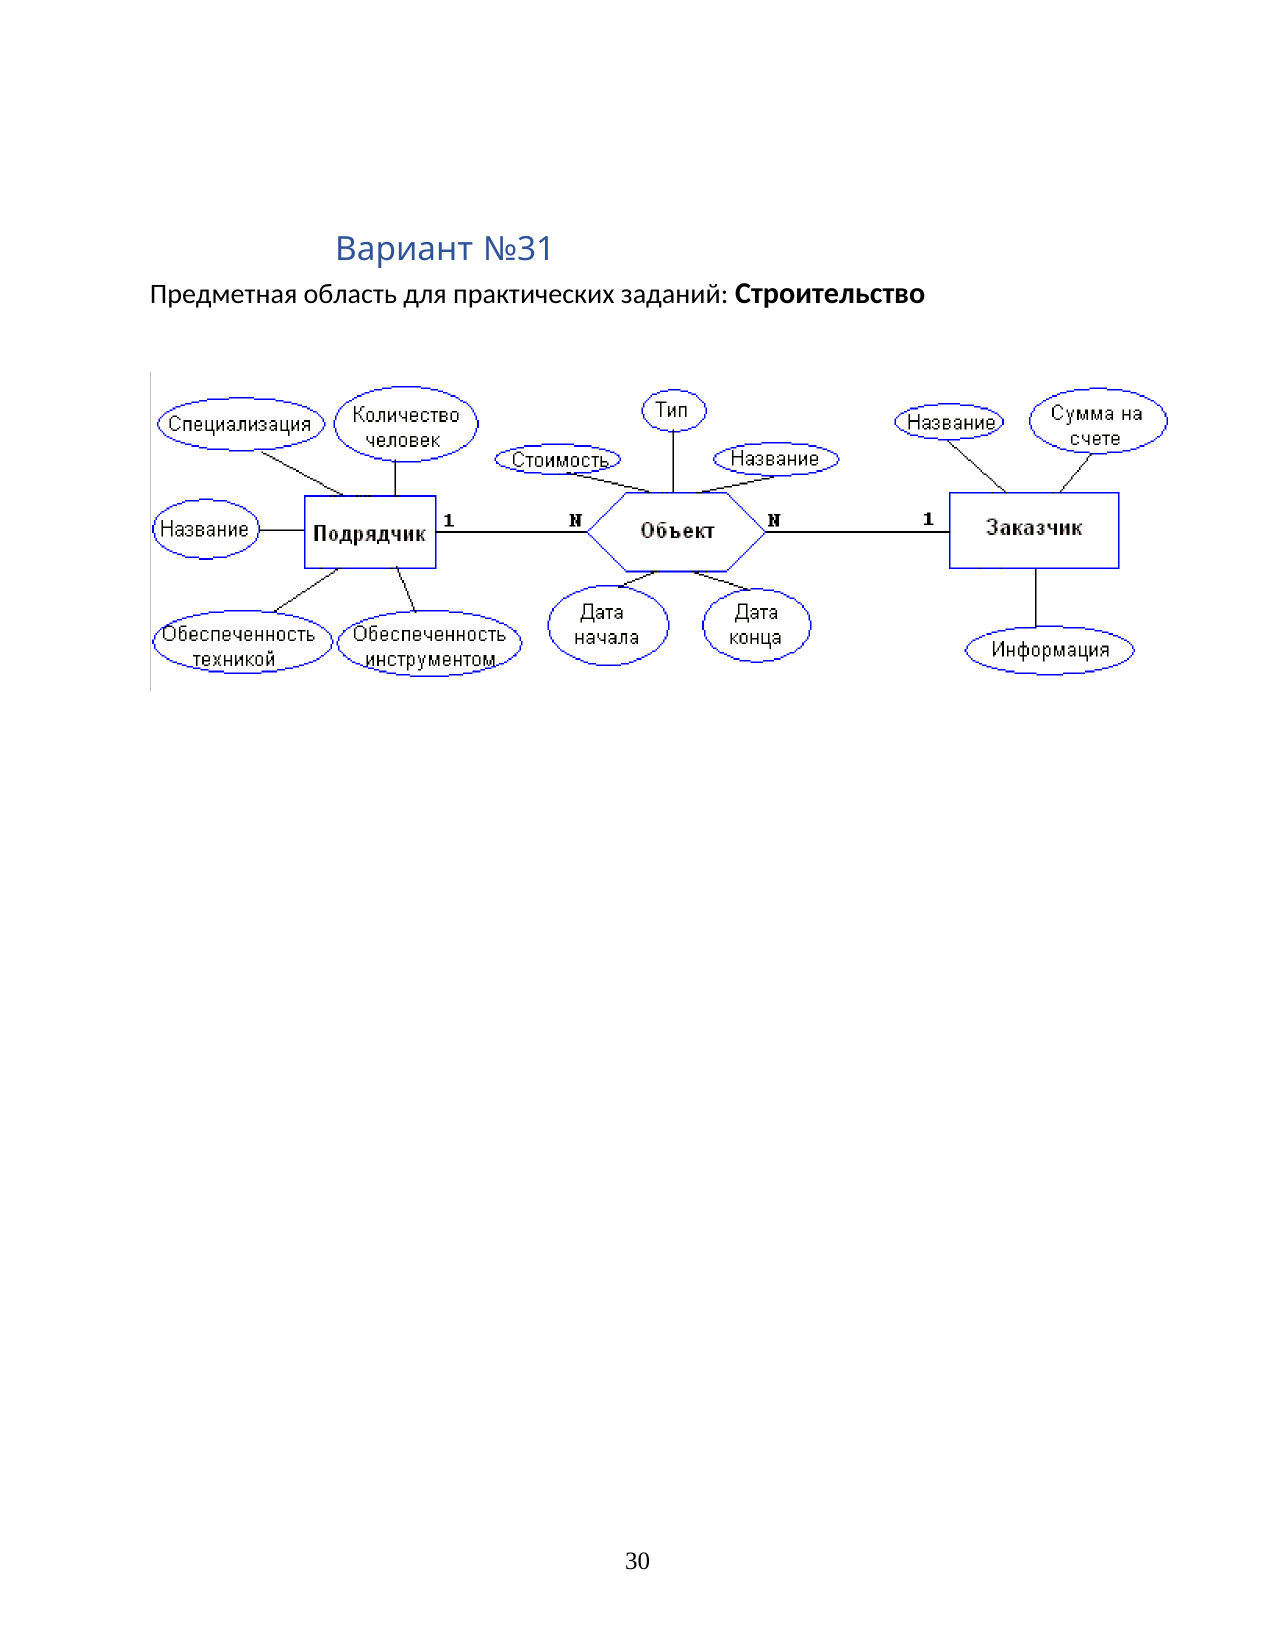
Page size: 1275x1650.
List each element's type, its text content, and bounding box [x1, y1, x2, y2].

picture [150, 371, 1211, 691]
text Предметная область для практических заданий: Строительство [149, 274, 1125, 311]
subtitle Вариант №31 [335, 224, 959, 270]
